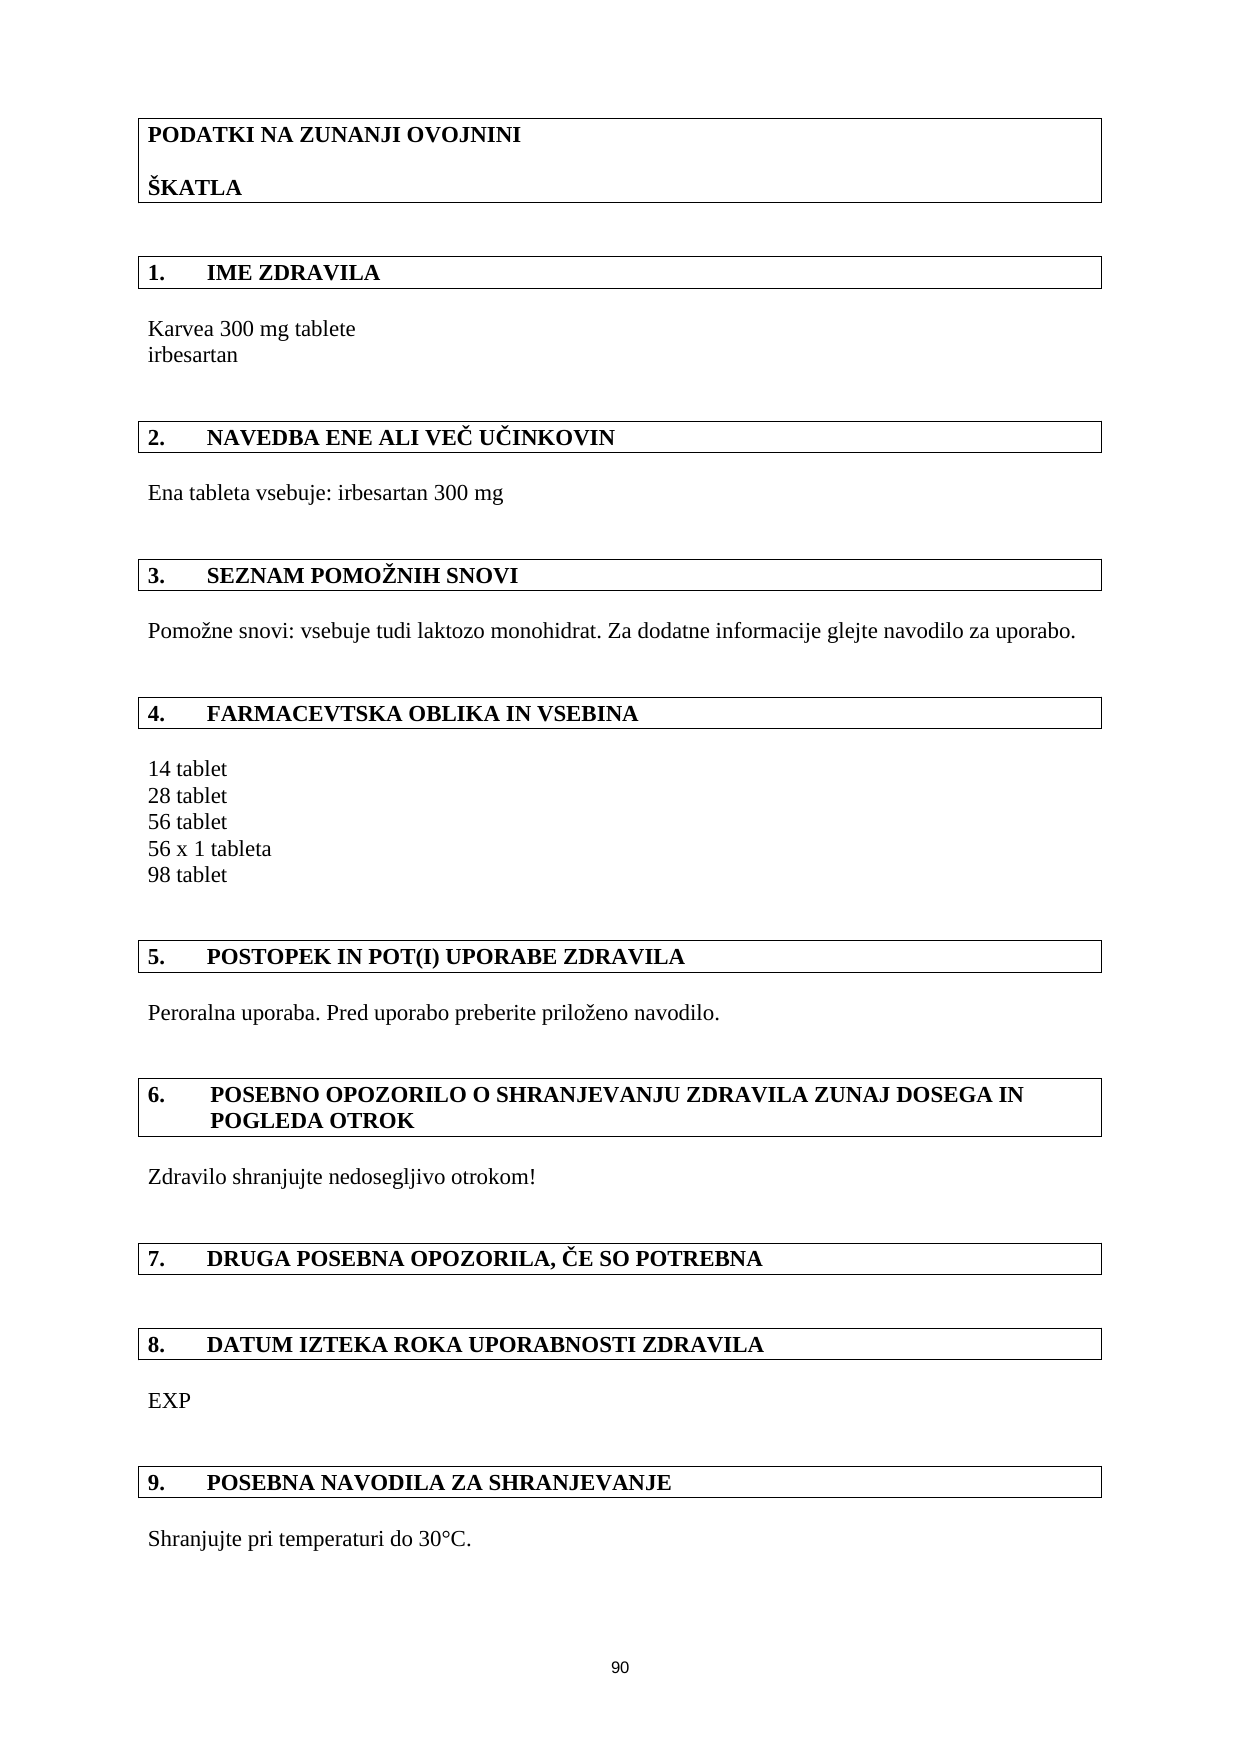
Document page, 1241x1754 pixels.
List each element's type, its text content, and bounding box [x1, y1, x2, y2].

title 6. POSEBNO OPOZORILO O SHRANJEVANJU ZDRAVILA ZUNAJ DOSEGA IN POGLEDA OTROK [139, 1079, 1101, 1136]
text Pomožne snovi: vsebuje tudi laktozo monohidrat. Za dodatne informacije glejte navodilo za uporabo. [148, 617, 1093, 644]
title ŠKATLA [139, 171, 1101, 202]
title 8. DATUM IZTEKA ROKA UPORABNOSTI ZDRAVILA [139, 1329, 1101, 1359]
text 56 x 1 tableta [148, 834, 1093, 861]
text Peroralna uporaba. Pred uporabo preberite priloženo navodilo. [148, 999, 1093, 1025]
text 28 tablet [148, 782, 1093, 808]
text irbesartan [148, 341, 1093, 368]
title 3. SEZNAM POMOŽNIH SNOVI [139, 560, 1101, 590]
text Ena tableta vsebuje: irbesartan 300 mg [148, 479, 1093, 506]
title PODATKI NA ZUNANJI OVOJNINI [139, 119, 1101, 148]
title 2. NAVEDBA ENE ALI VEČ UČINKOVIN [139, 422, 1101, 452]
text 98 tablet [148, 861, 1093, 887]
text Zdravilo shranjujte nedosegljivo otrokom! [148, 1163, 1093, 1190]
title 7. DRUGA POSEBNA OPOZORILA, ČE SO POTREBNA [139, 1244, 1101, 1274]
title 9. POSEBNA NAVODILA ZA SHRANJEVANJE [139, 1467, 1101, 1497]
text 56 tablet [148, 808, 1093, 834]
text EXP [148, 1387, 1093, 1413]
text 14 tablet [148, 756, 1093, 782]
text Shranjujte pri temperaturi do 30°C. [148, 1525, 1093, 1551]
text Karvea 300 mg tablete [148, 315, 1093, 341]
title 1. IME ZDRAVILA [139, 257, 1101, 288]
title 4. FARMACEVTSKA OBLIKA IN VSEBINA [139, 698, 1101, 728]
title 5. POSTOPEK IN POT(I) UPORABE ZDRAVILa [139, 941, 1101, 972]
